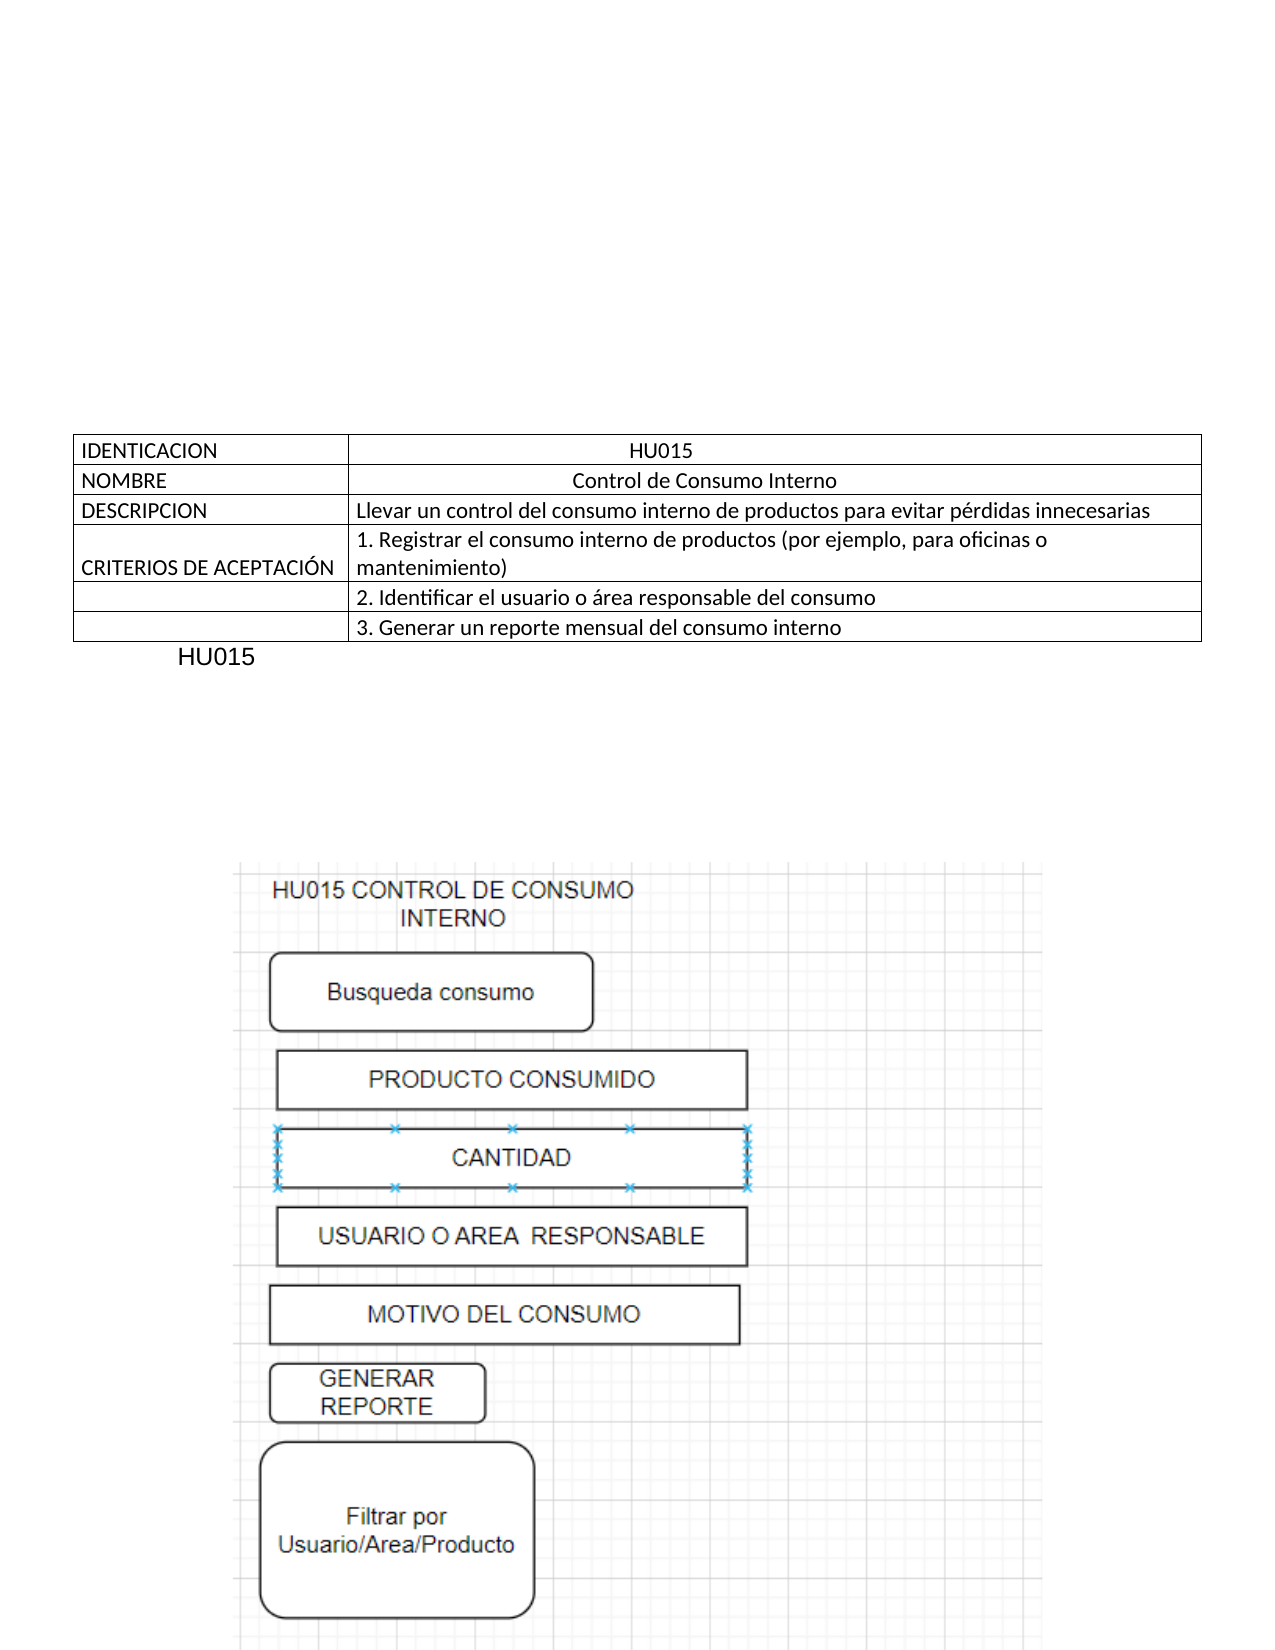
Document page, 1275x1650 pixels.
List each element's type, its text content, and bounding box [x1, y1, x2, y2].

table_cell 3. Generar un reporte mensual del consumo interno [349, 612, 1201, 641]
table_cell 1. Registrar el consumo interno de productos (por ejemplo, para oficinas o mantenimiento) [349, 525, 1201, 581]
table_cell 2. Identificar el usuario o área responsable del consumo [349, 582, 1201, 611]
table_cell Control de Consumo Interno [349, 465, 1201, 494]
picture [232, 862, 1043, 1650]
table_cell DESCRIPCION [74, 495, 348, 524]
text HU015 [177, 642, 1098, 671]
table_cell [74, 612, 348, 641]
table_cell CRITERIOS DE ACEPTACIÓN [74, 525, 348, 581]
table_header HU015 [349, 435, 1201, 464]
table_cell [74, 582, 348, 611]
table_cell Llevar un control del consumo interno de productos para evitar pérdidas innecesarias [349, 495, 1201, 524]
table_header IDENTICACION [74, 435, 348, 464]
table_cell NOMBRE [74, 465, 348, 494]
